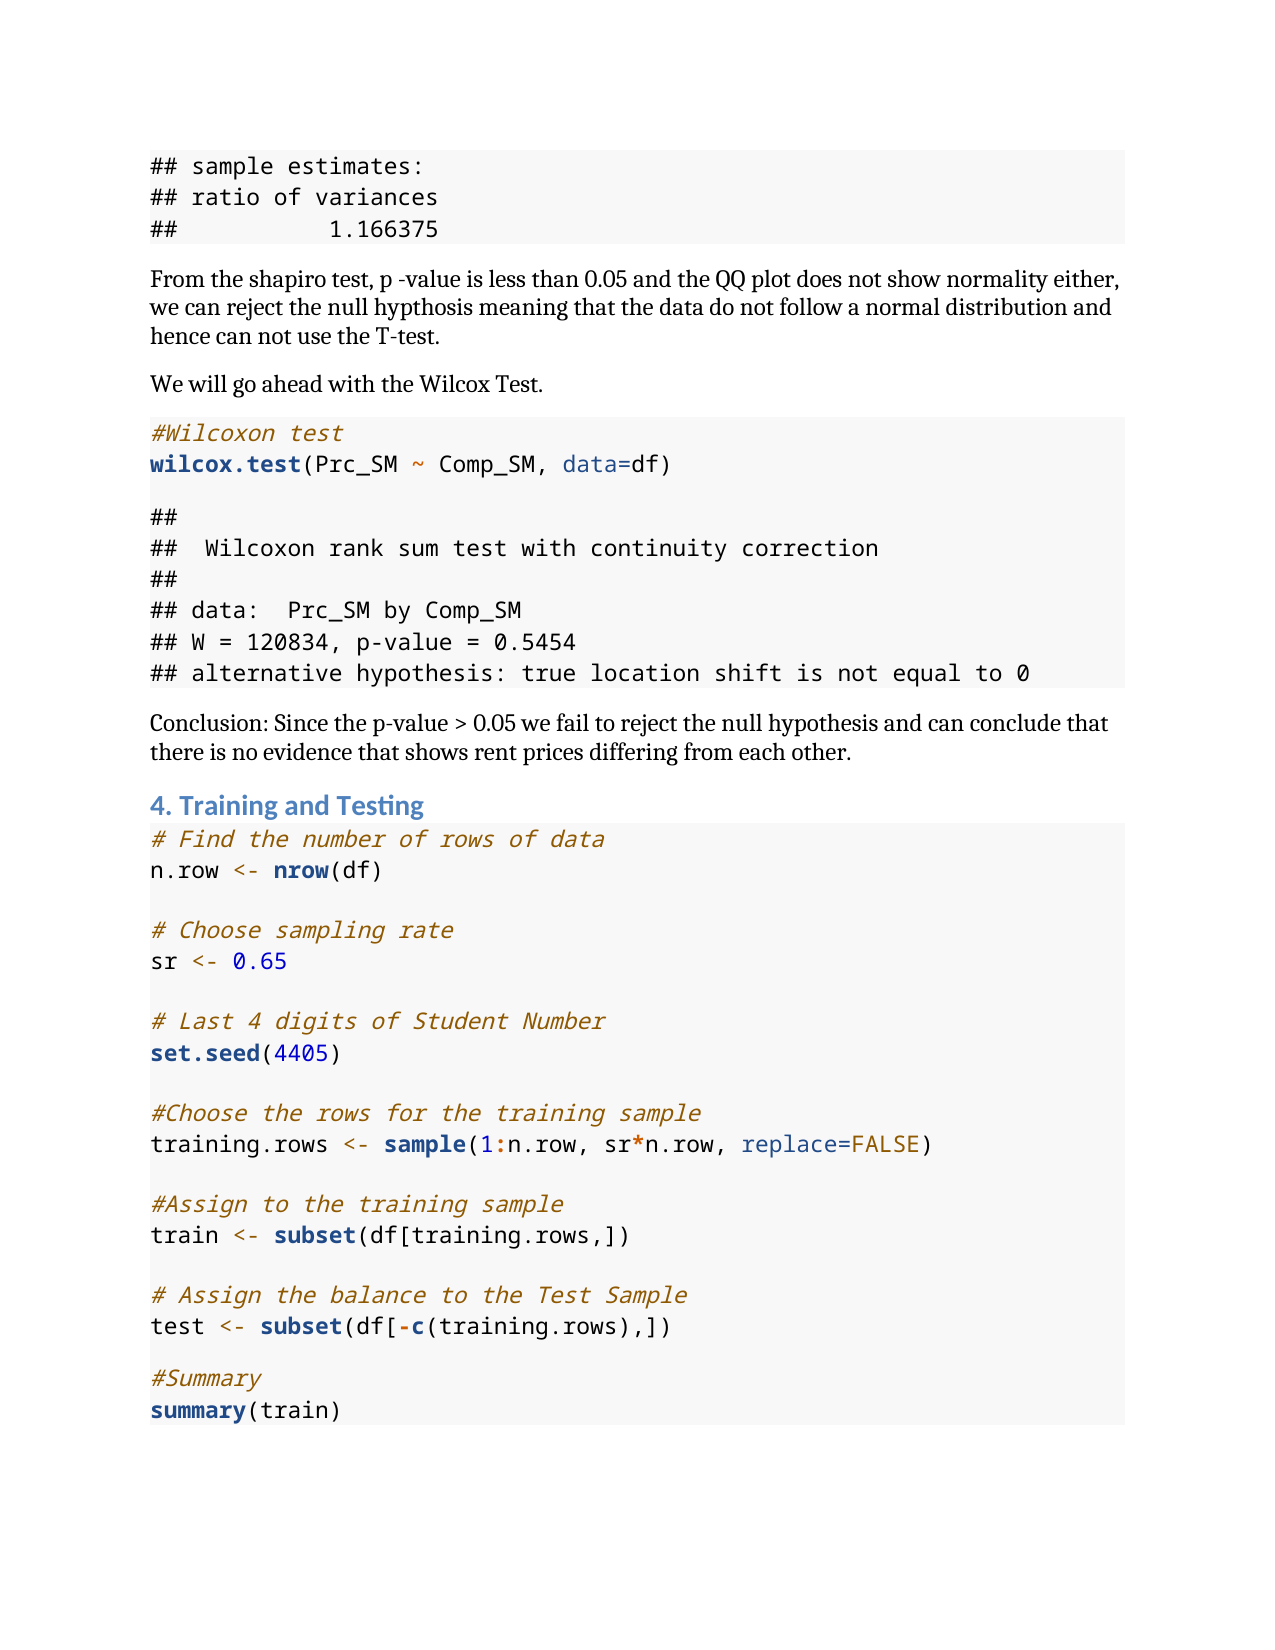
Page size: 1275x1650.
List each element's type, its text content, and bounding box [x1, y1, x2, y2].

text #Wilcoxon test wilcox.test(Prc_SM ~ Comp_SM, data=df) [342, 417, 1125, 479]
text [150, 150, 1125, 244]
subtitle 4. Training and Testing [150, 787, 1125, 823]
text From the shapiro test, p -value is less than 0.05 and the QQ plot does not show normality either, we can reject the null hypthosis meaning that the data do not follow a normal distribution and hence can not use the T-test. [150, 264, 1125, 351]
text We will go ahead with the Wilcox Test. [150, 369, 1125, 398]
text #Summary summary(train) [150, 1362, 1125, 1425]
text # Find the number of rows of data n.row <- nrow(df) # Choose sampling rate sr <- 0.65 # Last 4 digits of Student Number set.seed(4405) #Choose the rows for the training sample training.rows <- sample(1:n.row, sr*n.row, replace=FALSE) #Assign to the training sample train <- subset(df[training.rows,]) # Assign the balance to the Test Sample test <- subset(df[-c(training.rows),]) [150, 823, 1125, 1341]
text ## ## Wilcoxon rank sum test with continuity correction ## ## data: Prc_SM by Comp_SM ## W = 120834, p-value = 0.5454 ## alternative hypothesis: true location shift is not equal to 0 [150, 500, 1125, 688]
text Conclusion: Since the p-value > 0.05 we fail to reject the null hypothesis and can conclude that there is no evidence that shows rent prices differing from each other. [150, 709, 1125, 766]
